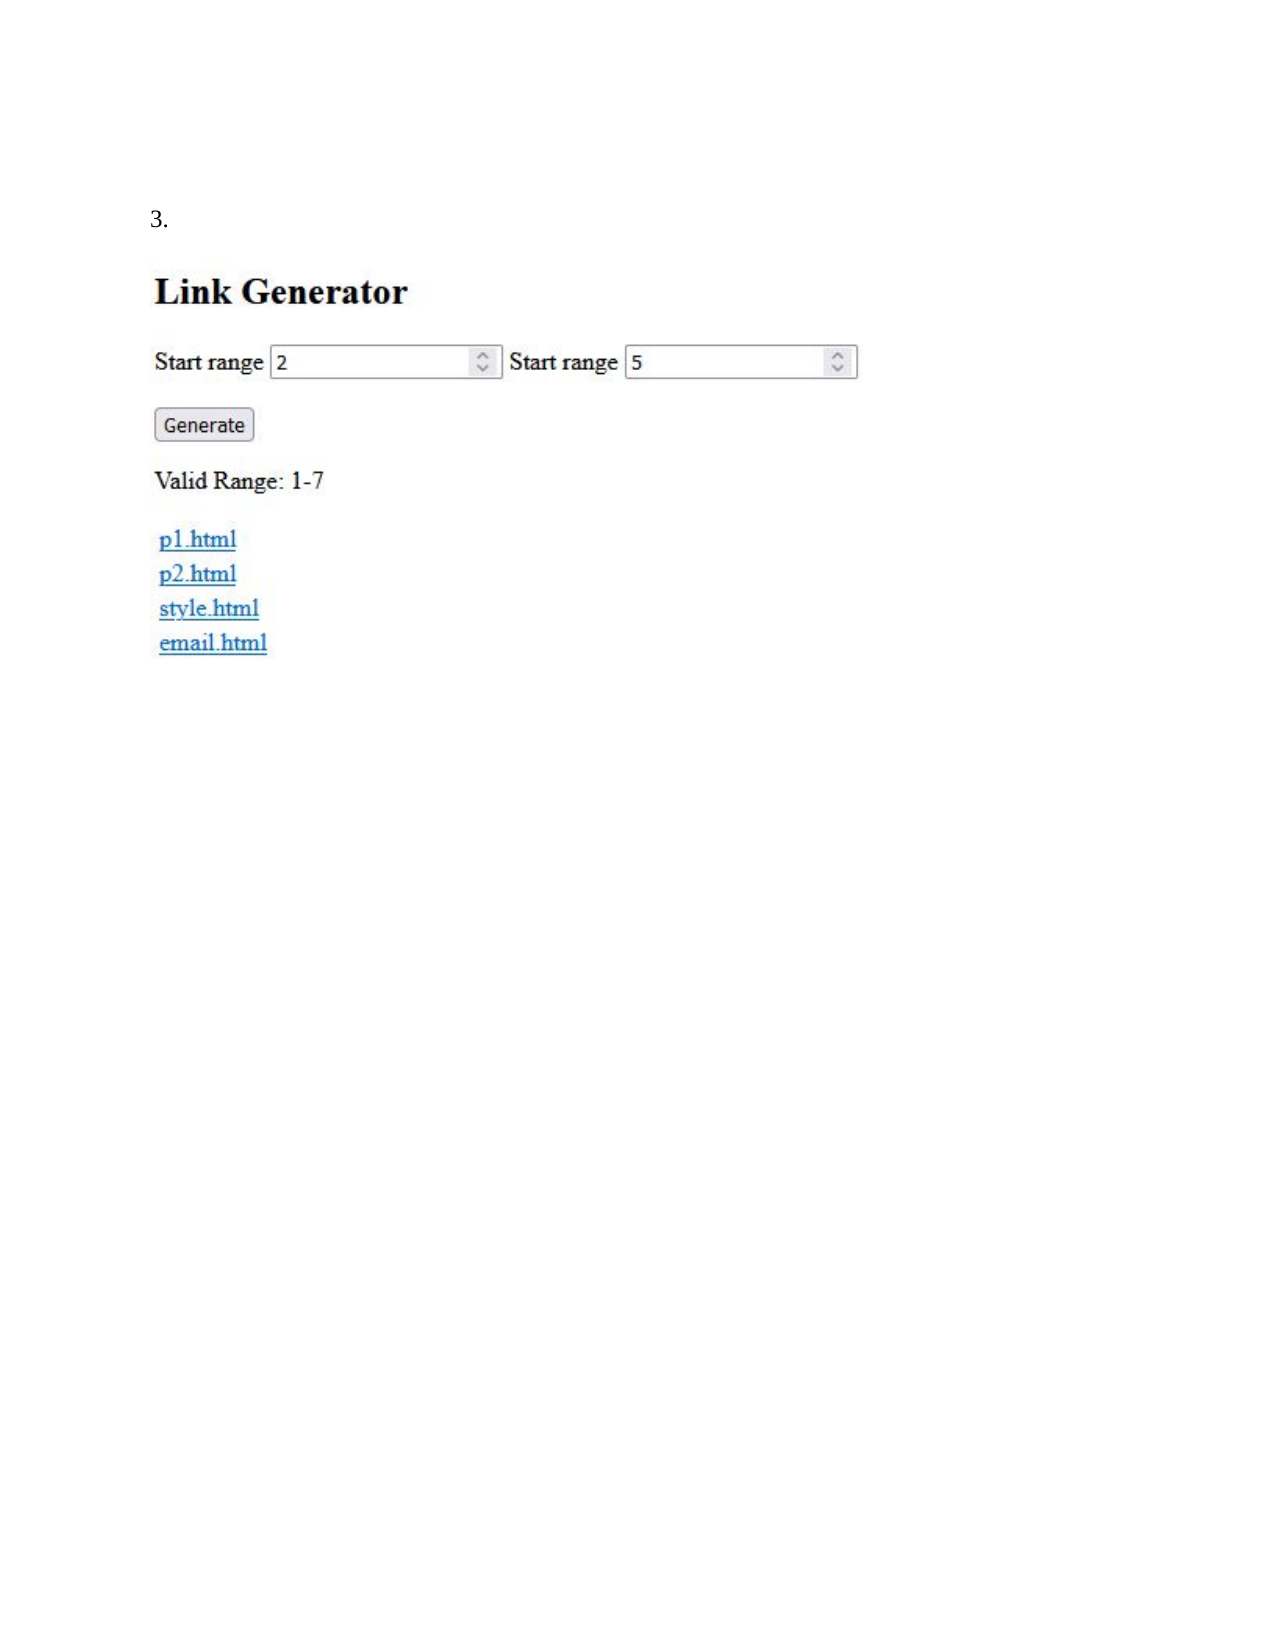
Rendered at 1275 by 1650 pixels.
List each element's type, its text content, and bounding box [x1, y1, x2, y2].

text 3. [150, 204, 1125, 233]
picture [150, 257, 877, 671]
